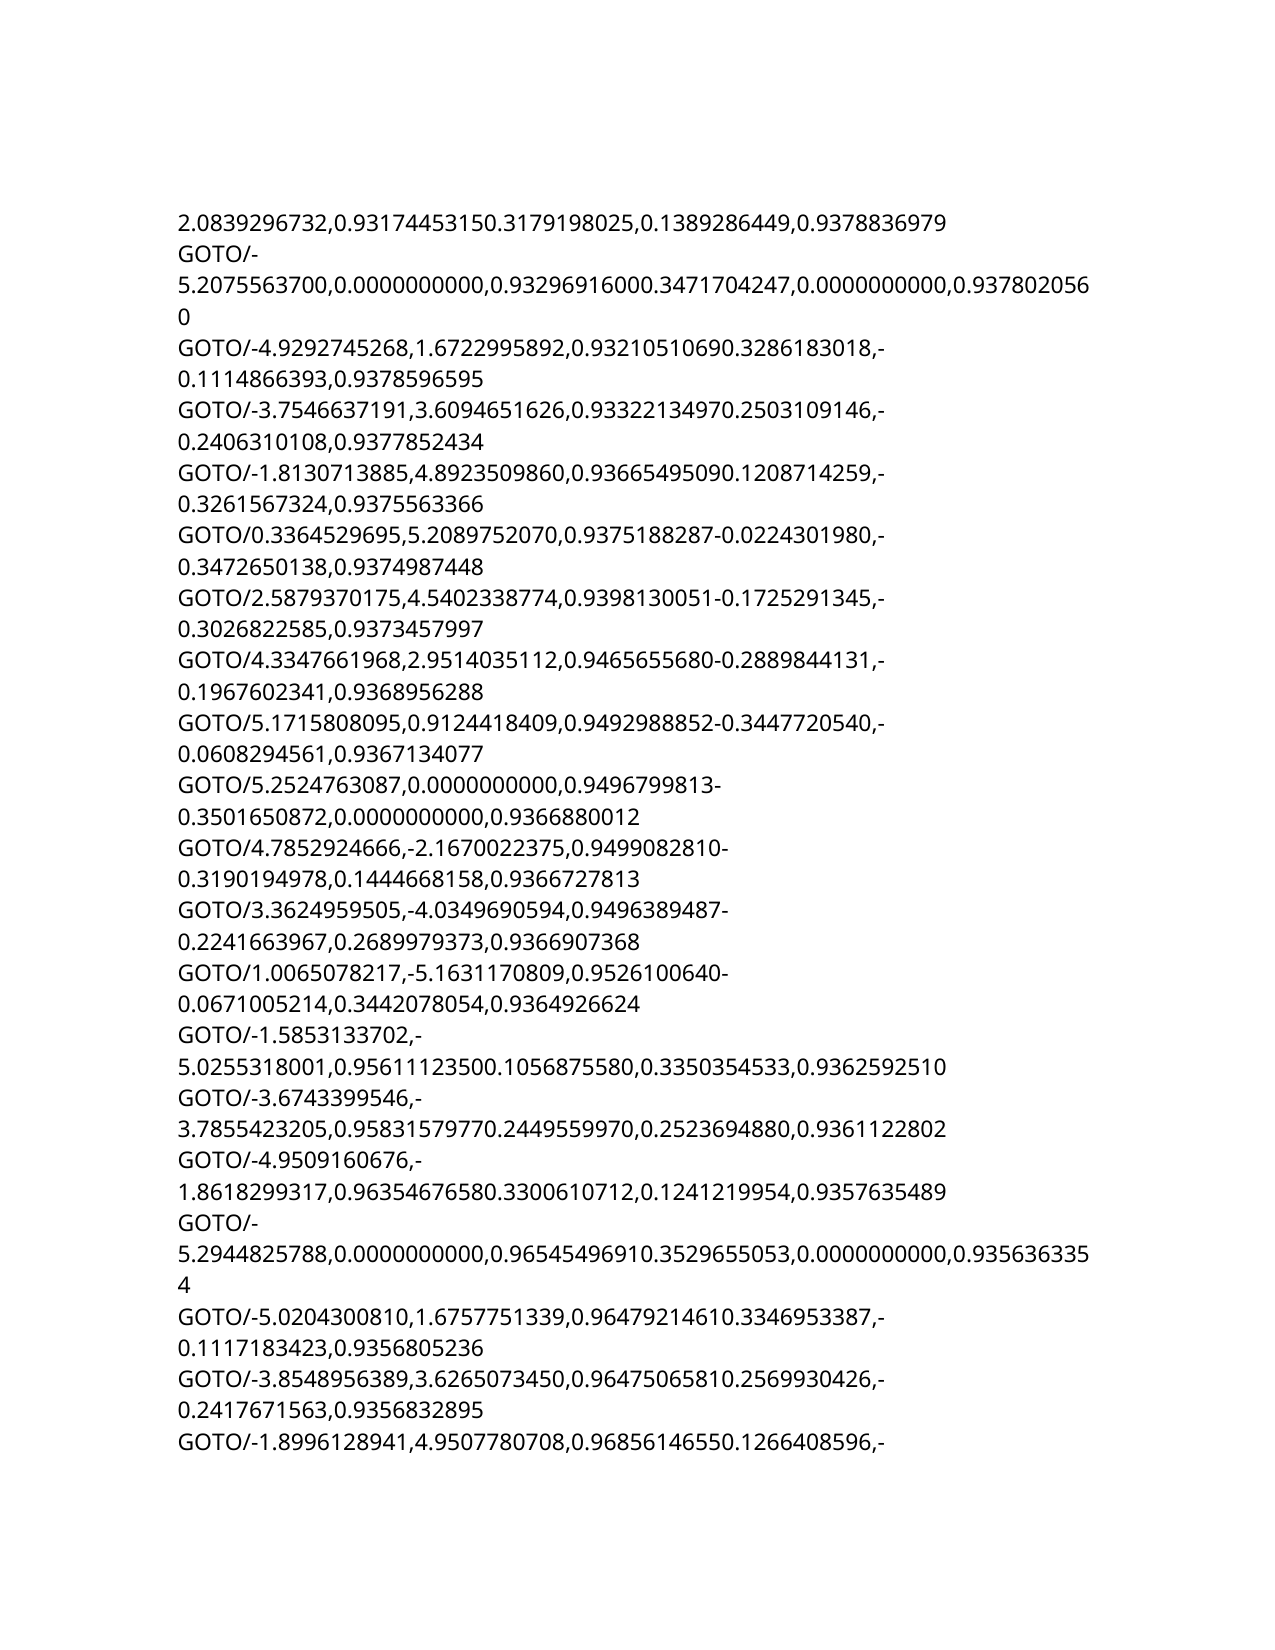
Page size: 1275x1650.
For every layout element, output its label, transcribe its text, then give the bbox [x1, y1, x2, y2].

text GOTO/-3.7546637191,3.6094651626,0.93322134970.2503109146,-0.2406310108,0.9377852434 [177, 394, 1098, 457]
text GOTO/2.5879370175,4.5402338774,0.9398130051-0.1725291345,-0.3026822585,0.9373457997 [177, 582, 1098, 644]
text GOTO/1.0065078217,-5.1631170809,0.9526100640-0.0671005214,0.3442078054,0.9364926624 [177, 957, 1098, 1019]
text GOTO/-4.9292745268,1.6722995892,0.93210510690.3286183018,-0.1114866393,0.9378596595 [177, 332, 1098, 394]
text GOTO/-3.6743399546,-3.7855423205,0.95831579770.2449559970,0.2523694880,0.9361122802 [177, 1082, 1098, 1144]
text GOTO/4.3347661968,2.9514035112,0.9465655680-0.2889844131,-0.1967602341,0.9368956288 [177, 644, 1098, 707]
text GOTO/-5.2944825788,0.0000000000,0.96545496910.3529655053,0.0000000000,0.9356363354 [177, 1207, 1098, 1301]
text GOTO/3.3624959505,-4.0349690594,0.9496389487-0.2241663967,0.2689979373,0.9366907368 [177, 894, 1098, 957]
text GOTO/5.1715808095,0.9124418409,0.9492988852-0.3447720540,-0.0608294561,0.9367134077 [177, 707, 1098, 769]
text GOTO/5.2524763087,0.0000000000,0.9496799813-0.3501650872,0.0000000000,0.9366880012 [177, 769, 1098, 832]
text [177, 1426, 1098, 1457]
text GOTO/-1.8130713885,4.8923509860,0.93665495090.1208714259,-0.3261567324,0.9375563366 [177, 457, 1098, 519]
text GOTO/-5.0204300810,1.6757751339,0.96479214610.3346953387,-0.1117183423,0.9356805236 [177, 1301, 1098, 1363]
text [177, 207, 1098, 238]
text GOTO/4.7852924666,-2.1670022375,0.9499082810-0.3190194978,0.1444668158,0.9366727813 [177, 832, 1098, 894]
text GOTO/-1.5853133702,-5.0255318001,0.95611123500.1056875580,0.3350354533,0.9362592510 [177, 1019, 1098, 1082]
text GOTO/0.3364529695,5.2089752070,0.9375188287-0.0224301980,-0.3472650138,0.9374987448 [177, 519, 1098, 582]
text GOTO/-5.2075563700,0.0000000000,0.93296916000.3471704247,0.0000000000,0.9378020560 [177, 238, 1098, 332]
text GOTO/-4.9509160676,-1.8618299317,0.96354676580.3300610712,0.1241219954,0.9357635489 [177, 1144, 1098, 1207]
text GOTO/-3.8548956389,3.6265073450,0.96475065810.2569930426,-0.2417671563,0.9356832895 [177, 1363, 1098, 1426]
